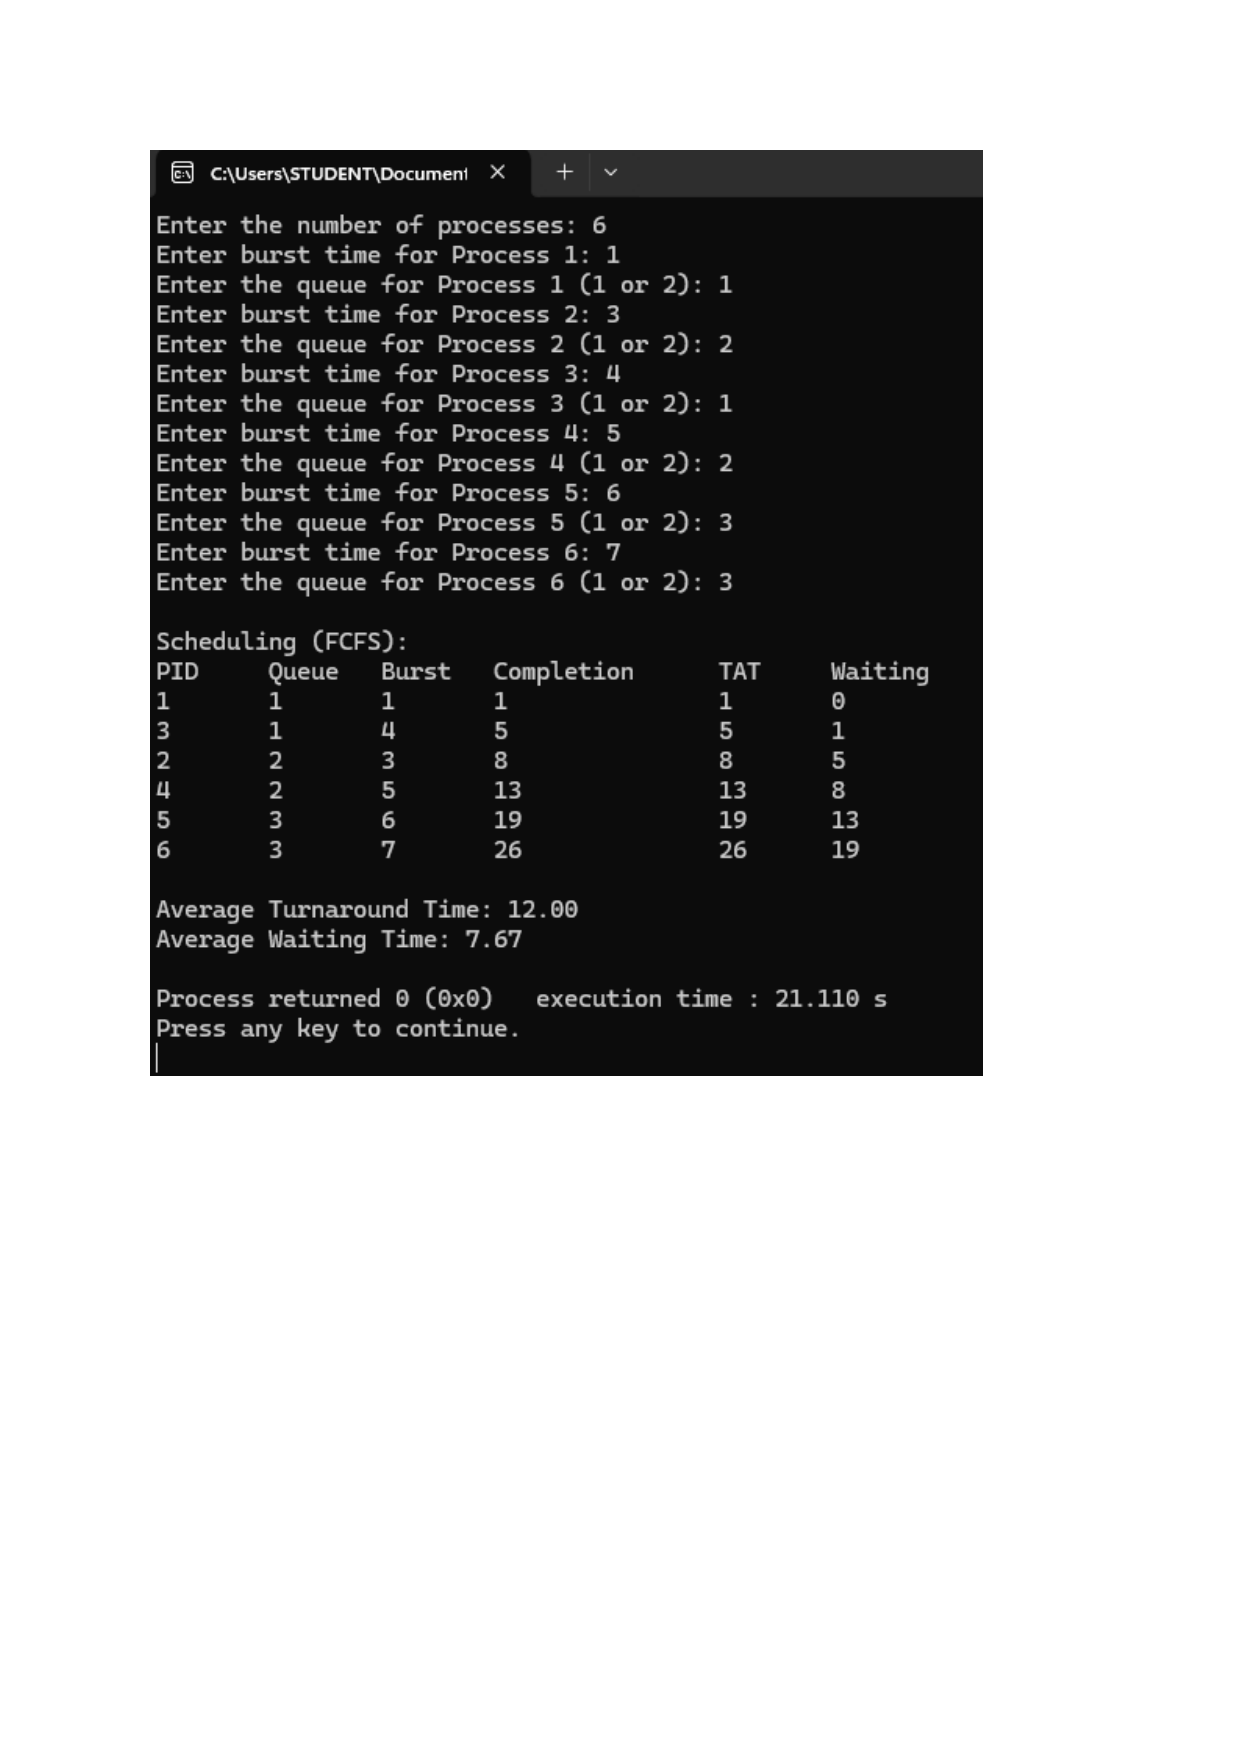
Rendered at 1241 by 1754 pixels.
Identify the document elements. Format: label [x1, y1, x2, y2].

picture [150, 150, 983, 1076]
